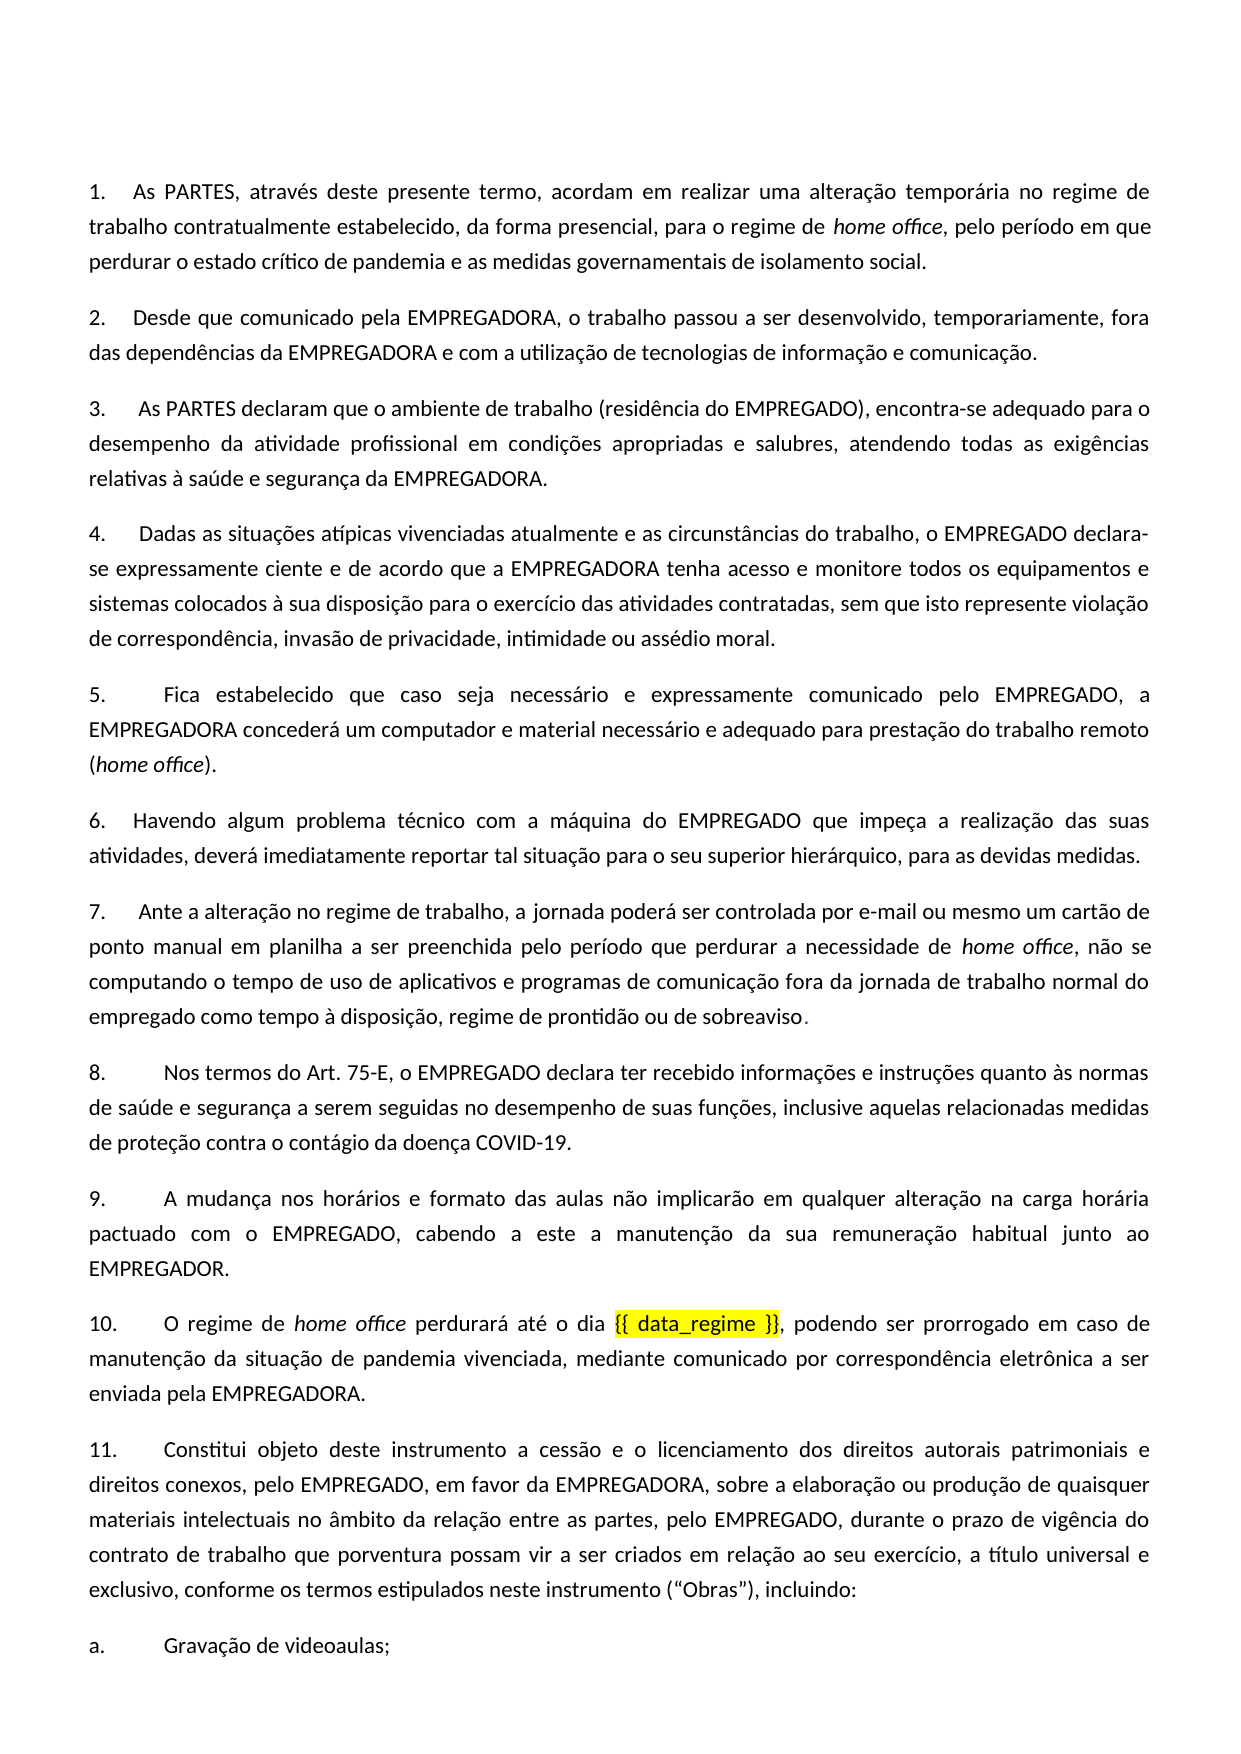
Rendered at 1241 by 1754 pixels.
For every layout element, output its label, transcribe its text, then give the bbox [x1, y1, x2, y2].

list Fica estabelecido que caso seja necessário e expressamente comunicado pelo EMPREGADO, a EMPREGADORA concederá um computador e material necessário e adequado para prestação do trabalho remoto (home office). [88, 680, 1152, 778]
list Ante a alteração no regime de trabalho, a jornada poderá ser controlada por e-mail ou mesmo um cartão de ponto manual em planilha a ser preenchida pelo período que perdurar a necessidade de home office, não se computando o tempo de uso de aplicativos e programas de comunicação fora da jornada de trabalho normal do empregado como tempo à disposição, regime de prontidão ou de sobreaviso. [88, 897, 1152, 1030]
list Gravação de videoaulas; [88, 1631, 1152, 1659]
list Nos termos do Art. 75-E, o EMPREGADO declara ter recebido informações e instruções quanto às normas de saúde e segurança a serem seguidas no desempenho de suas funções, inclusive aquelas relacionadas medidas de proteção contra o contágio da doença COVID-19. [88, 1058, 1152, 1156]
list Havendo algum problema técnico com a máquina do EMPREGADO que impeça a realização das suas atividades, deverá imediatamente reportar tal situação para o seu superior hierárquico, para as devidas medidas. [88, 806, 1152, 869]
list A mudança nos horários e formato das aulas não implicarão em qualquer alteração na carga horária pactuado com o EMPREGADO, cabendo a este a manutenção da sua remuneração habitual junto ao EMPREGADOR. [88, 1184, 1152, 1282]
list As PARTES declaram que o ambiente de trabalho (residência do EMPREGADO), encontra-se adequado para o desempenho da atividade profissional em condições apropriadas e salubres, atendendo todas as exigências relativas à saúde e segurança da EMPREGADORA. [88, 394, 1152, 492]
list O regime de home office perdurará até o dia {{ data_regime }}, podendo ser prorrogado em caso de manutenção da situação de pandemia vivenciada, mediante comunicado por correspondência eletrônica a ser enviada pela EMPREGADORA. [88, 1309, 1152, 1408]
list As PARTES, através deste presente termo, acordam em realizar uma alteração temporária no regime de trabalho contratualmente estabelecido, da forma presencial, para o regime de home office, pelo período em que perdurar o estado crítico de pandemia e as medidas governamentais de isolamento social. [88, 177, 1152, 275]
list Constitui objeto deste instrumento a cessão e o licenciamento dos direitos autorais patrimoniais e direitos conexos, pelo EMPREGADO, em favor da EMPREGADORA, sobre a elaboração ou produção de quaisquer materiais intelectuais no âmbito da relação entre as partes, pelo EMPREGADO, durante o prazo de vigência do contrato de trabalho que porventura possam vir a ser criados em relação ao seu exercício, a título universal e exclusivo, conforme os termos estipulados neste instrumento (“Obras”), incluindo: [88, 1435, 1152, 1603]
list Desde que comunicado pela EMPREGADORA, o trabalho passou a ser desenvolvido, temporariamente, fora das dependências da EMPREGADORA e com a utilização de tecnologias de informação e comunicação. [88, 303, 1152, 366]
list Dadas as situações atípicas vivenciadas atualmente e as circunstâncias do trabalho, o EMPREGADO declara-se expressamente ciente e de acordo que a EMPREGADORA tenha acesso e monitore todos os equipamentos e sistemas colocados à sua disposição para o exercício das atividades contratadas, sem que isto represente violação de correspondência, invasão de privacidade, intimidade ou assédio moral. [88, 519, 1152, 653]
